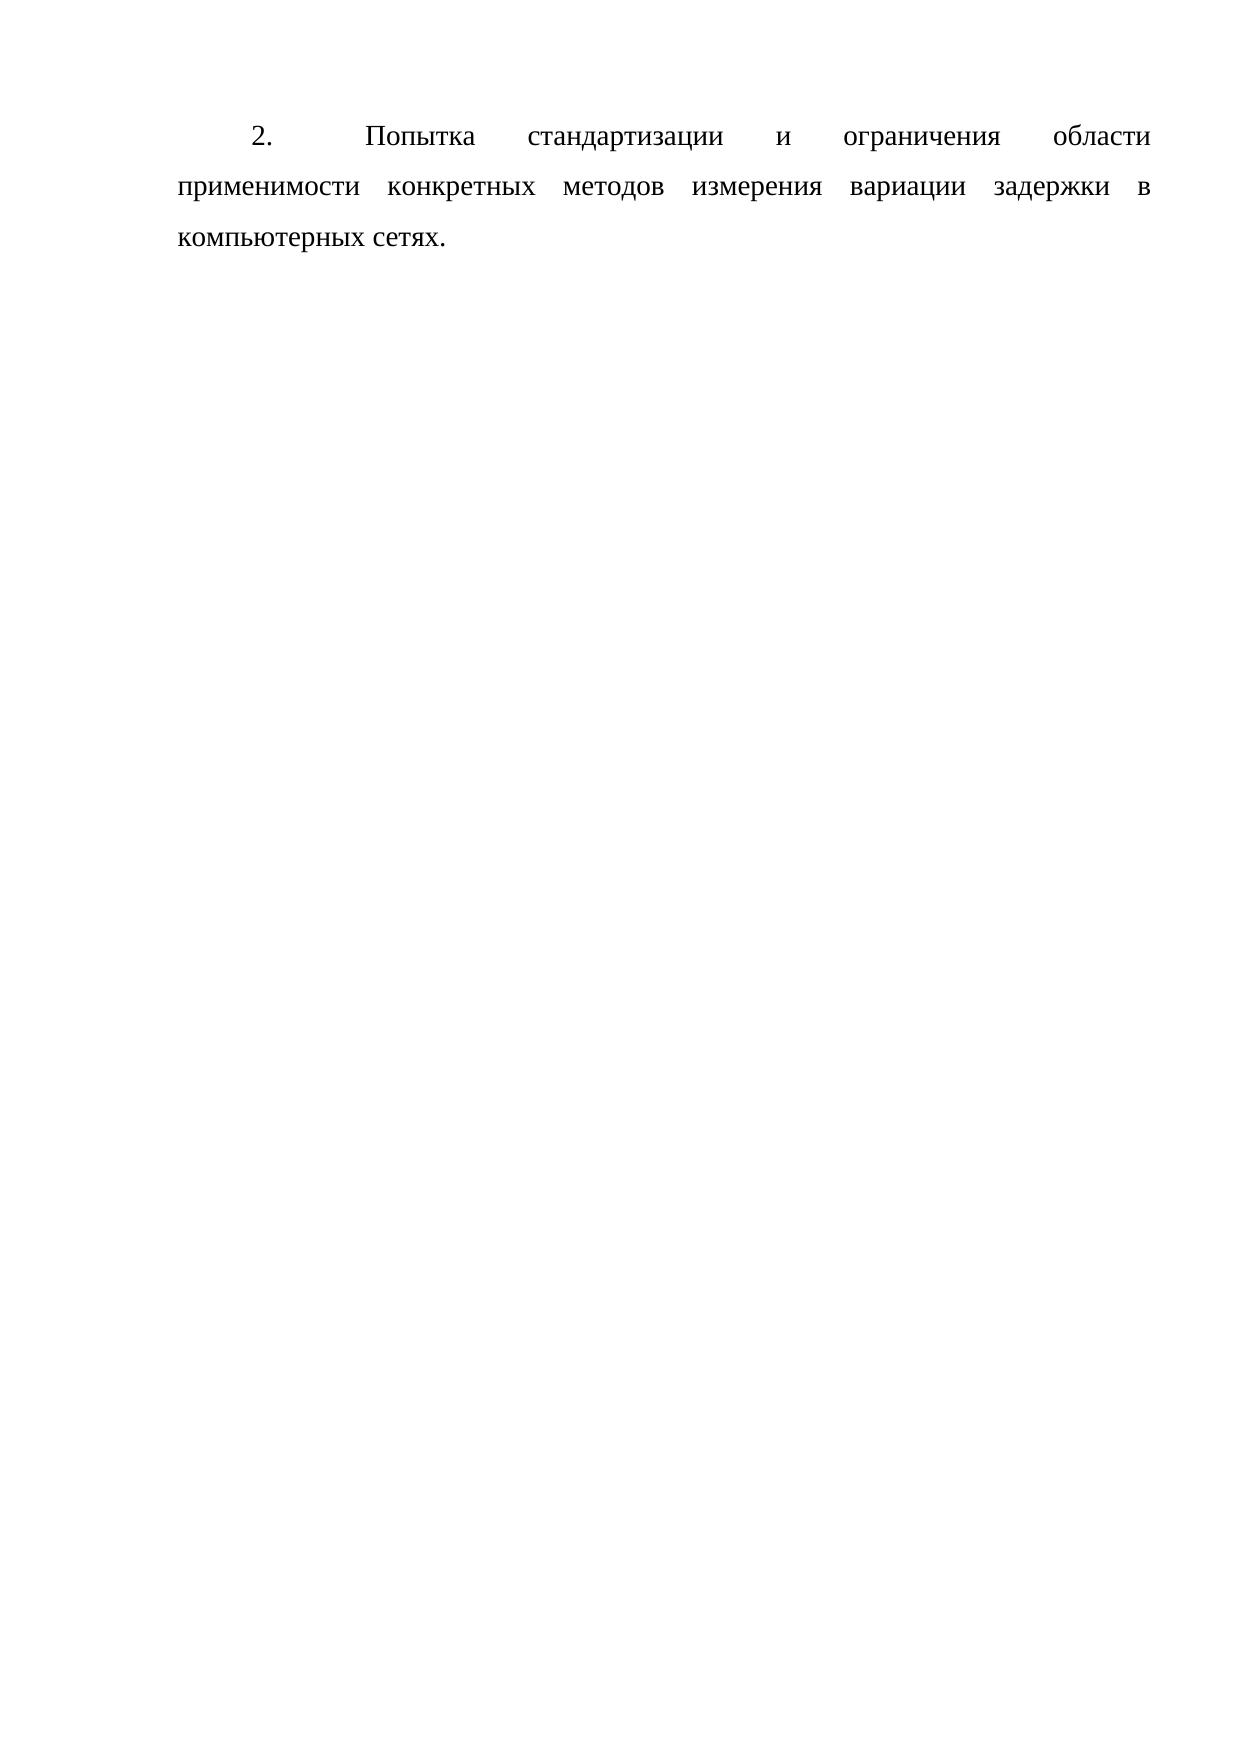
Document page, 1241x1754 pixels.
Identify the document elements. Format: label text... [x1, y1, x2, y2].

list Попытка стандартизации и ограничения области применимости конкретных методов измерения вариации задержки в компьютерных сетях. [177, 118, 1152, 252]
